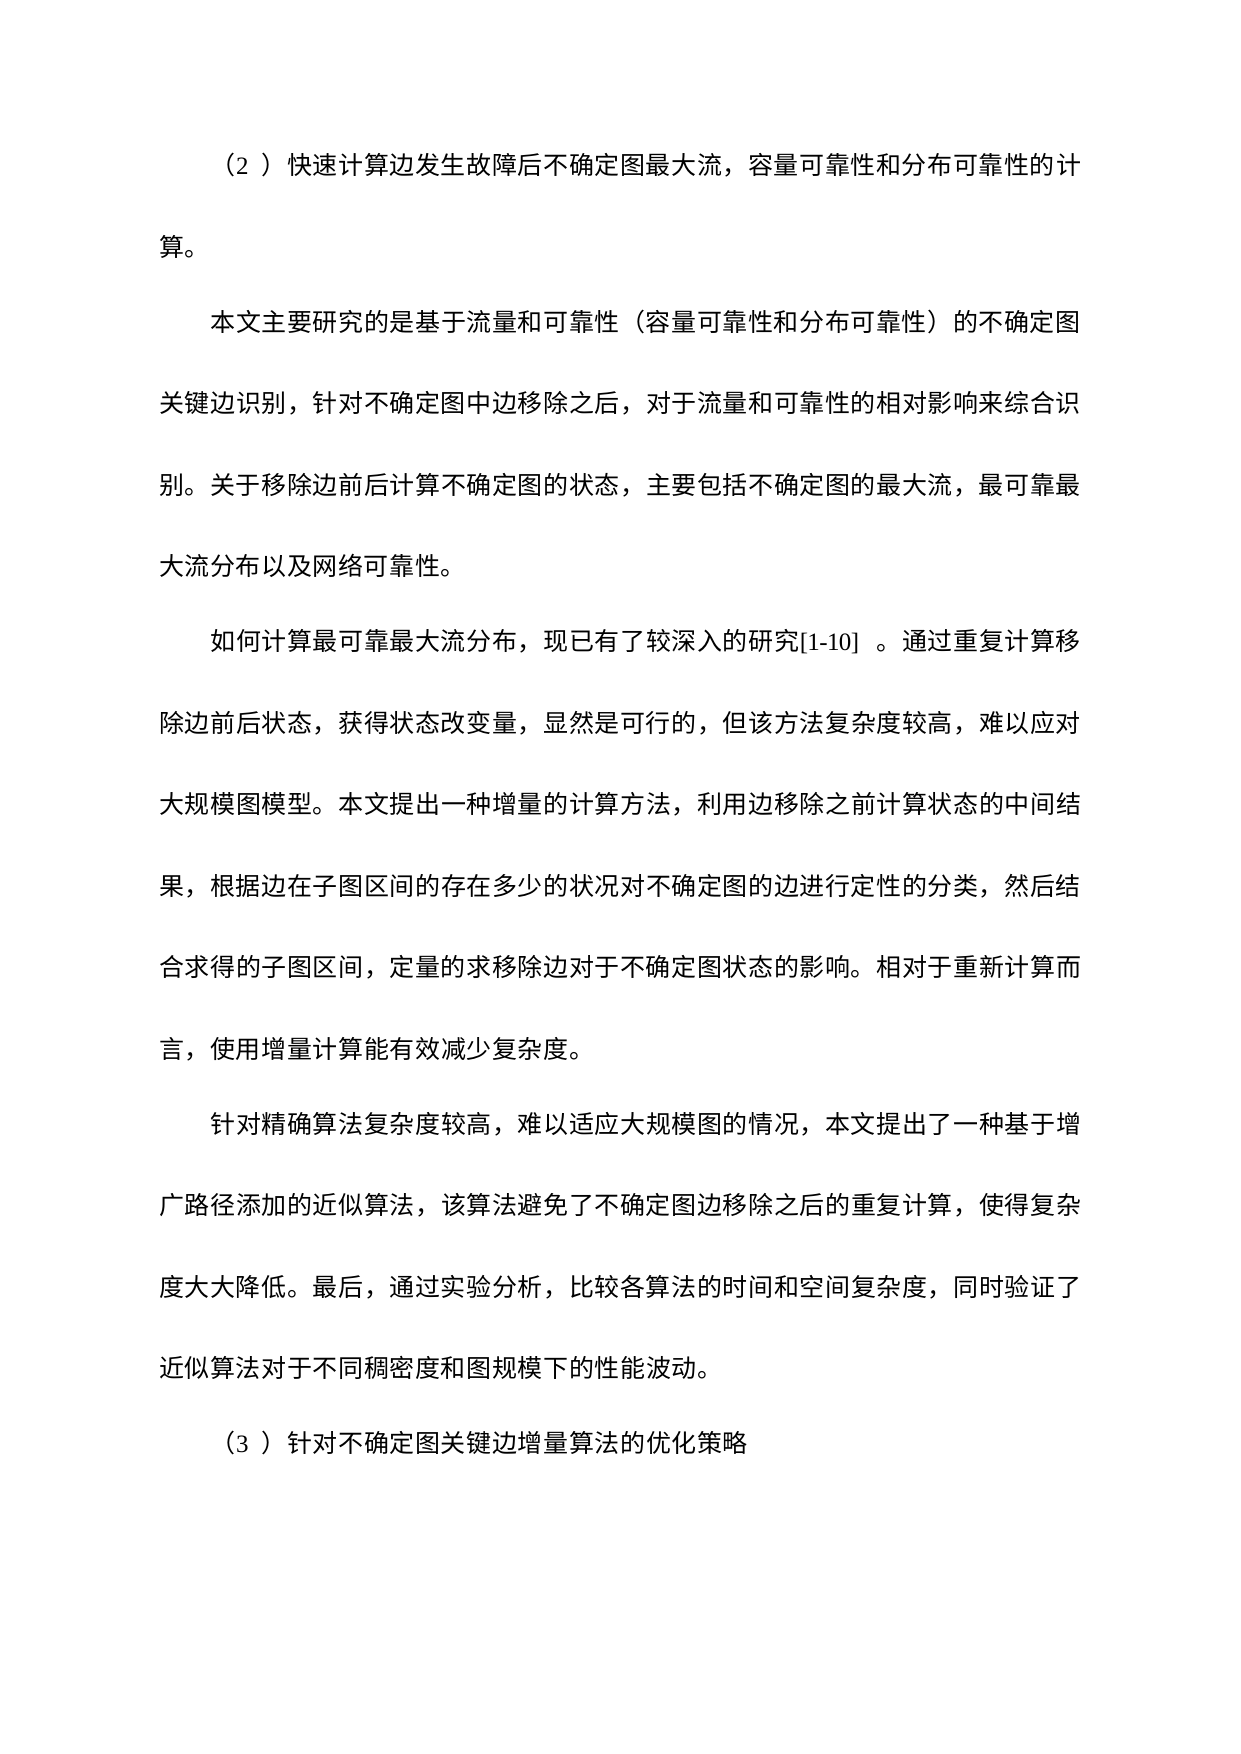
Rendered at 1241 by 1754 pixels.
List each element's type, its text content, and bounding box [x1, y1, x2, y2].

text （3）针对不确定图关键边增量算法的优化策略 [159, 1408, 1081, 1476]
text 针对精确算法复杂度较高，难以适应大规模图的情况，本文提出了一种基于增广路径添加的近似算法，该算法避免了不确定图边移除之后的重复计算，使得复杂度大大降低。最后，通过实验分析，比较各算法的时间和空间复杂度，同时验证了近似算法对于不同稠密度和图规模下的性能波动。 [159, 1088, 1081, 1401]
text 本文主要研究的是基于流量和可靠性（容量可靠性和分布可靠性）的不确定图关键边识别，针对不确定图中边移除之后，对于流量和可靠性的相对影响来综合识别。关于移除边前后计算不确定图的状态，主要包括不确定图的最大流，最可靠最大流分布以及网络可靠性。 [159, 286, 1081, 599]
text 如何计算最可靠最大流分布，现已有了较深入的研究[1-10]。通过重复计算移除边前后状态，获得状态改变量，显然是可行的，但该方法复杂度较高，难以应对大规模图模型。本文提出一种增量的计算方法，利用边移除之前计算状态的中间结果，根据边在子图区间的存在多少的状况对不确定图的边进行定性的分类，然后结合求得的子图区间，定量的求移除边对于不确定图状态的影响。相对于重新计算而言，使用增量计算能有效减少复杂度。 [159, 606, 1081, 1081]
text （2）快速计算边发生故障后不确定图最大流，容量可靠性和分布可靠性的计算。 [159, 130, 1081, 279]
